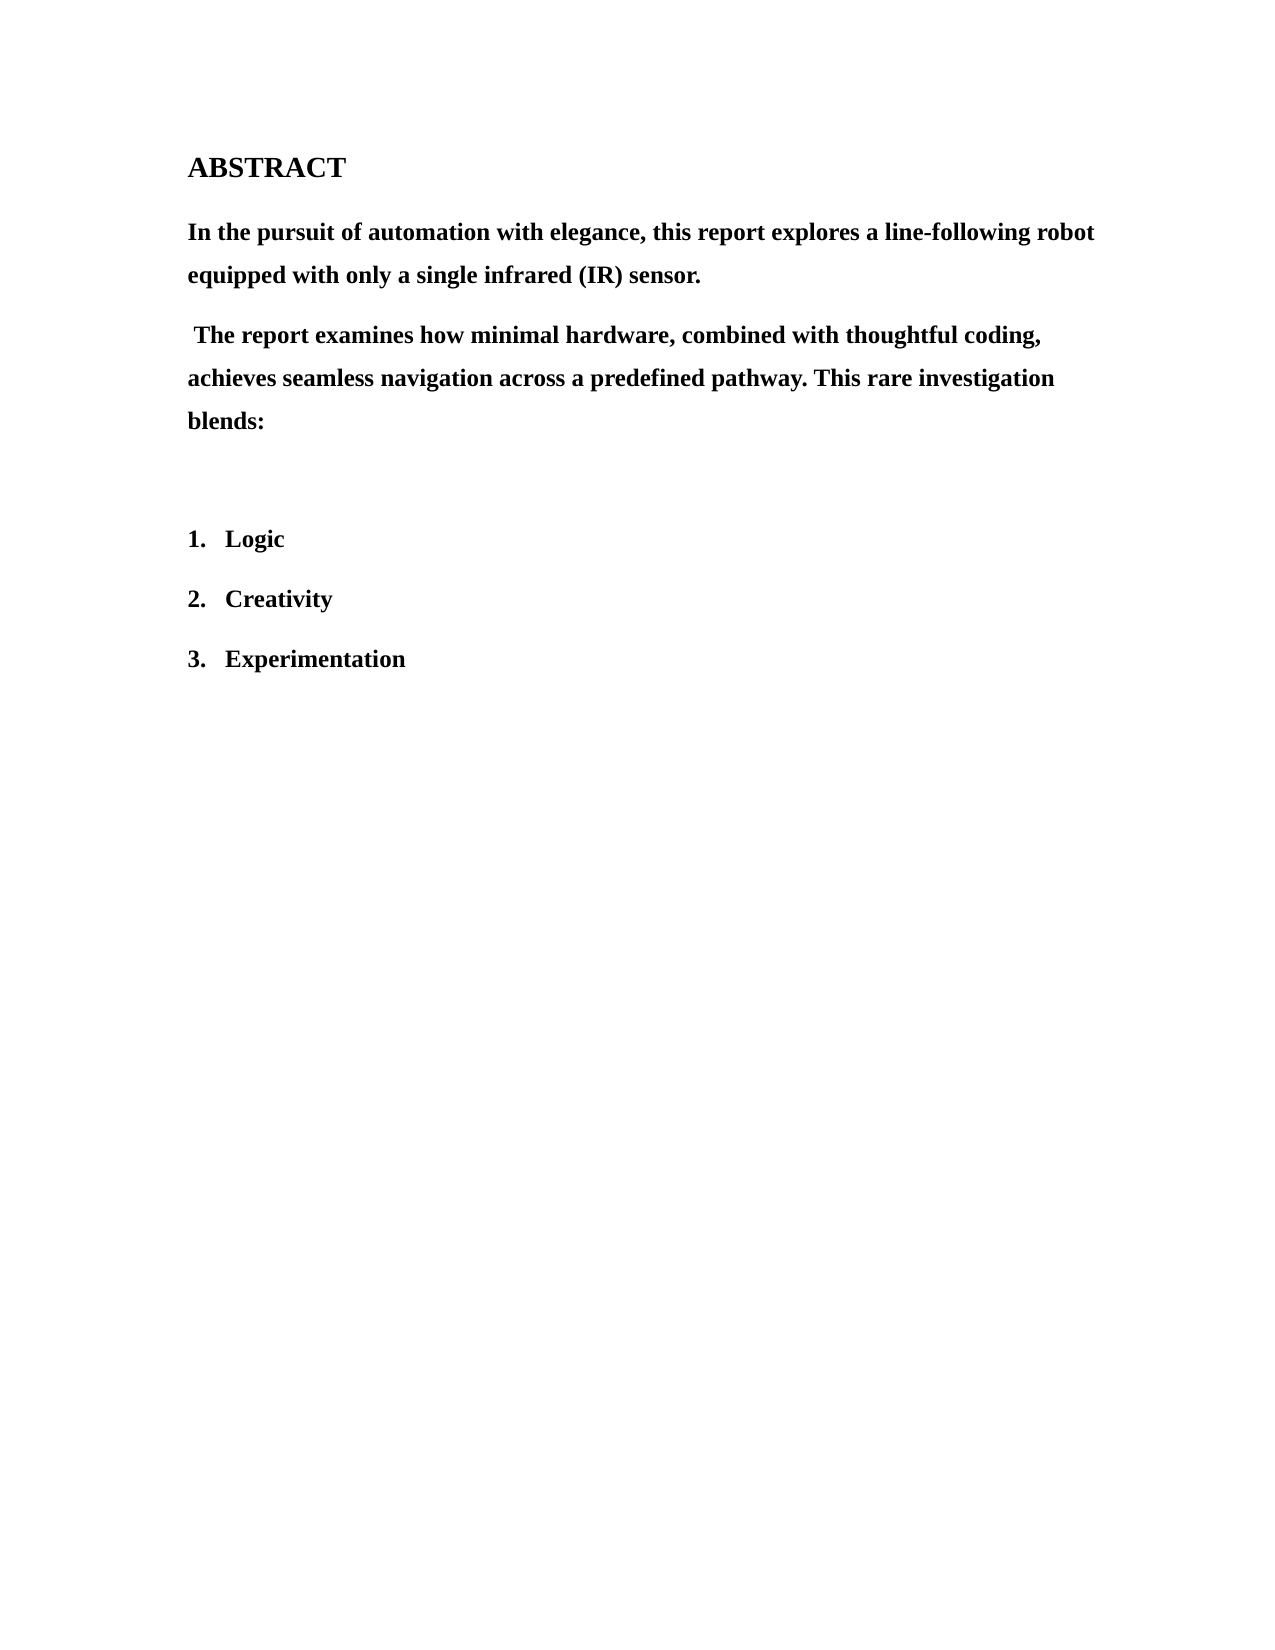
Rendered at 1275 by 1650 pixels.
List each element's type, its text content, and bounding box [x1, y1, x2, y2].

list Creativity [187, 584, 1125, 613]
list Logic [187, 524, 1125, 553]
text ABSTRACT [187, 150, 1125, 183]
text In the pursuit of automation with elegance, this report explores a line-following robot equipped with only a single infrared (IR) sensor. [187, 217, 1125, 289]
list Experimentation [187, 644, 1125, 673]
text The report examines how minimal hardware, combined with thoughtful coding, achieves seamless navigation across a predefined pathway. This rare investigation blends: [187, 320, 1125, 435]
